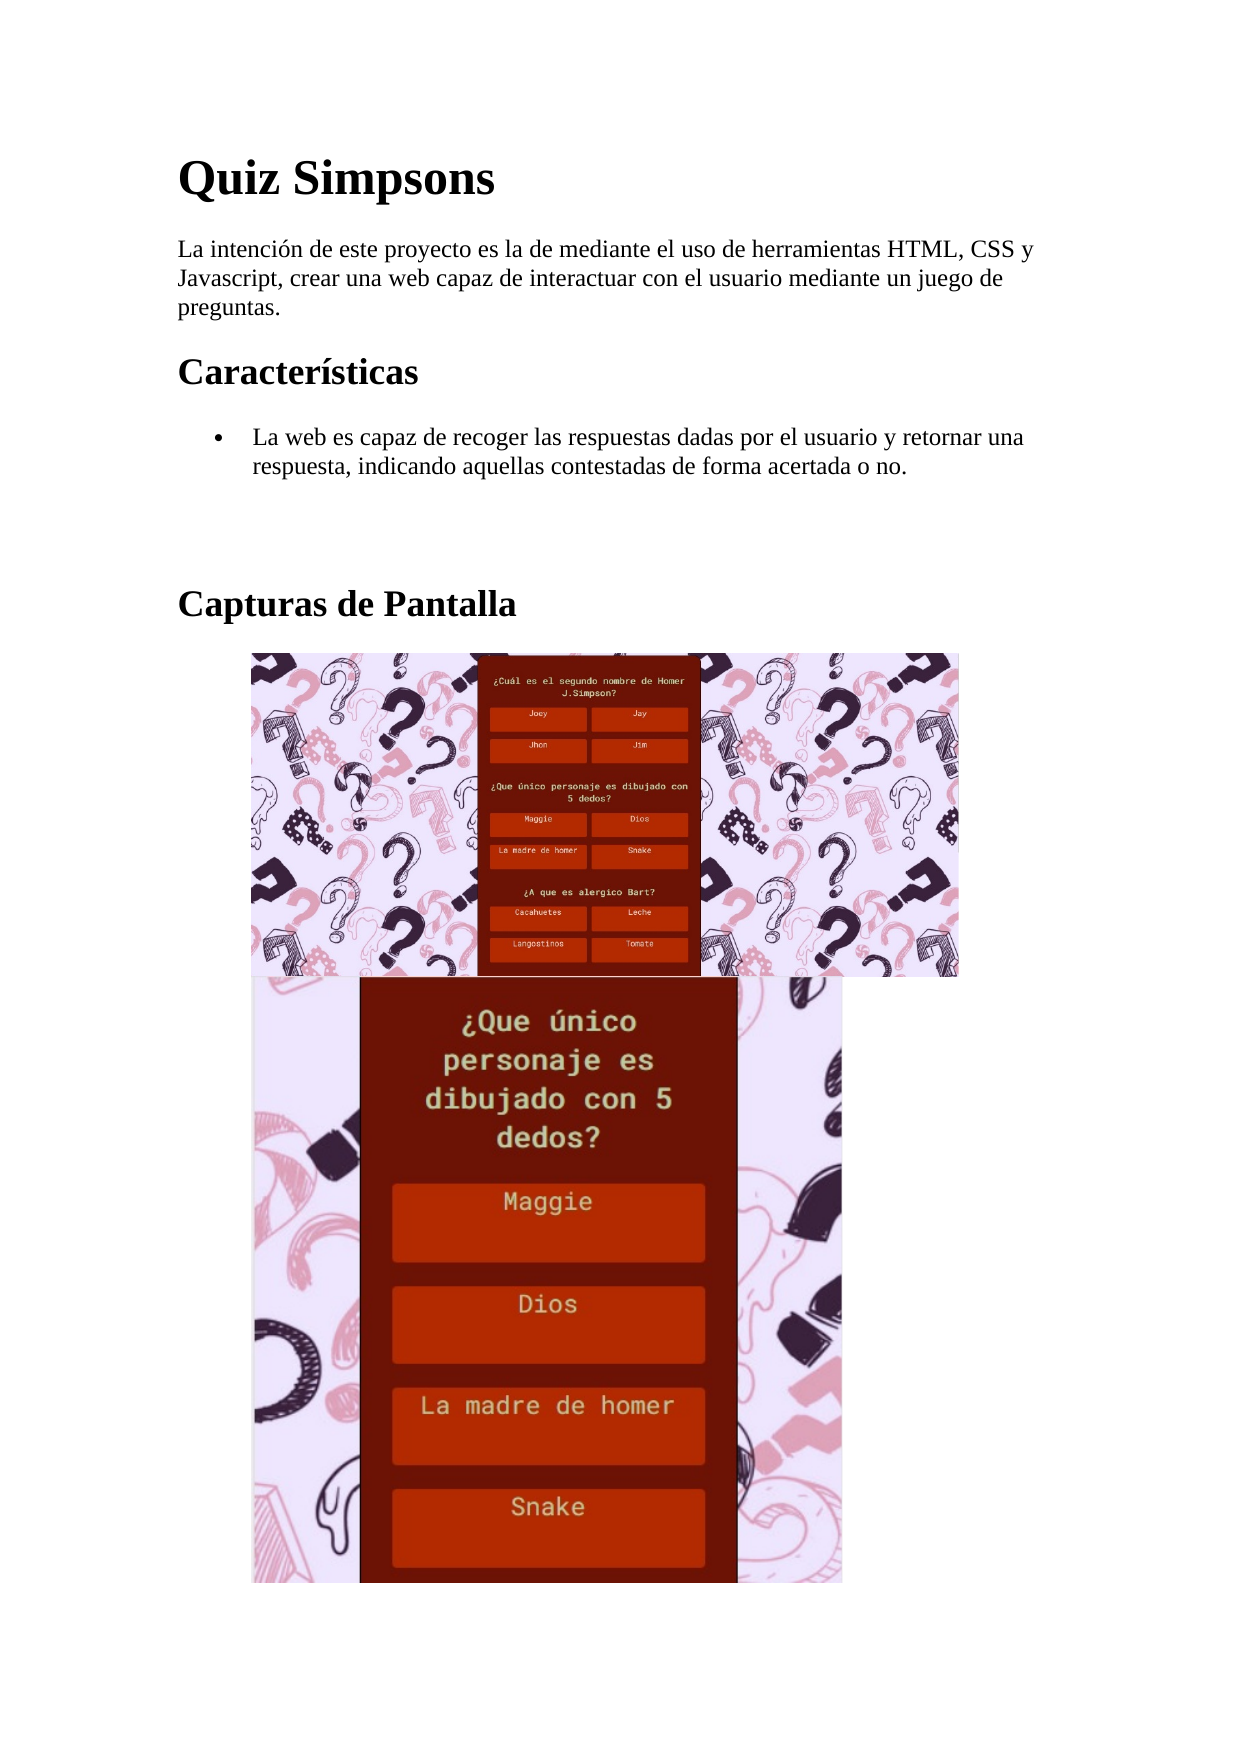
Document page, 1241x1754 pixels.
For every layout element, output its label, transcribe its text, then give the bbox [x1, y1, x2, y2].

text La intención de este proyecto es la de mediante el uso de herramientas HTML, CSS y Javascript, crear una web capaz de interactuar con el usuario mediante un juego de preguntas. [177, 234, 1063, 321]
list La web es capaz de recoger las respuestas dadas por el usuario y retornar una respuesta, indicando aquellas contestadas de forma acertada o no. [215, 422, 1063, 479]
text Quiz Simpsons [177, 148, 1063, 205]
text Capturas de Pantalla [177, 581, 1063, 624]
text Características [177, 350, 1063, 393]
picture [251, 653, 959, 1583]
